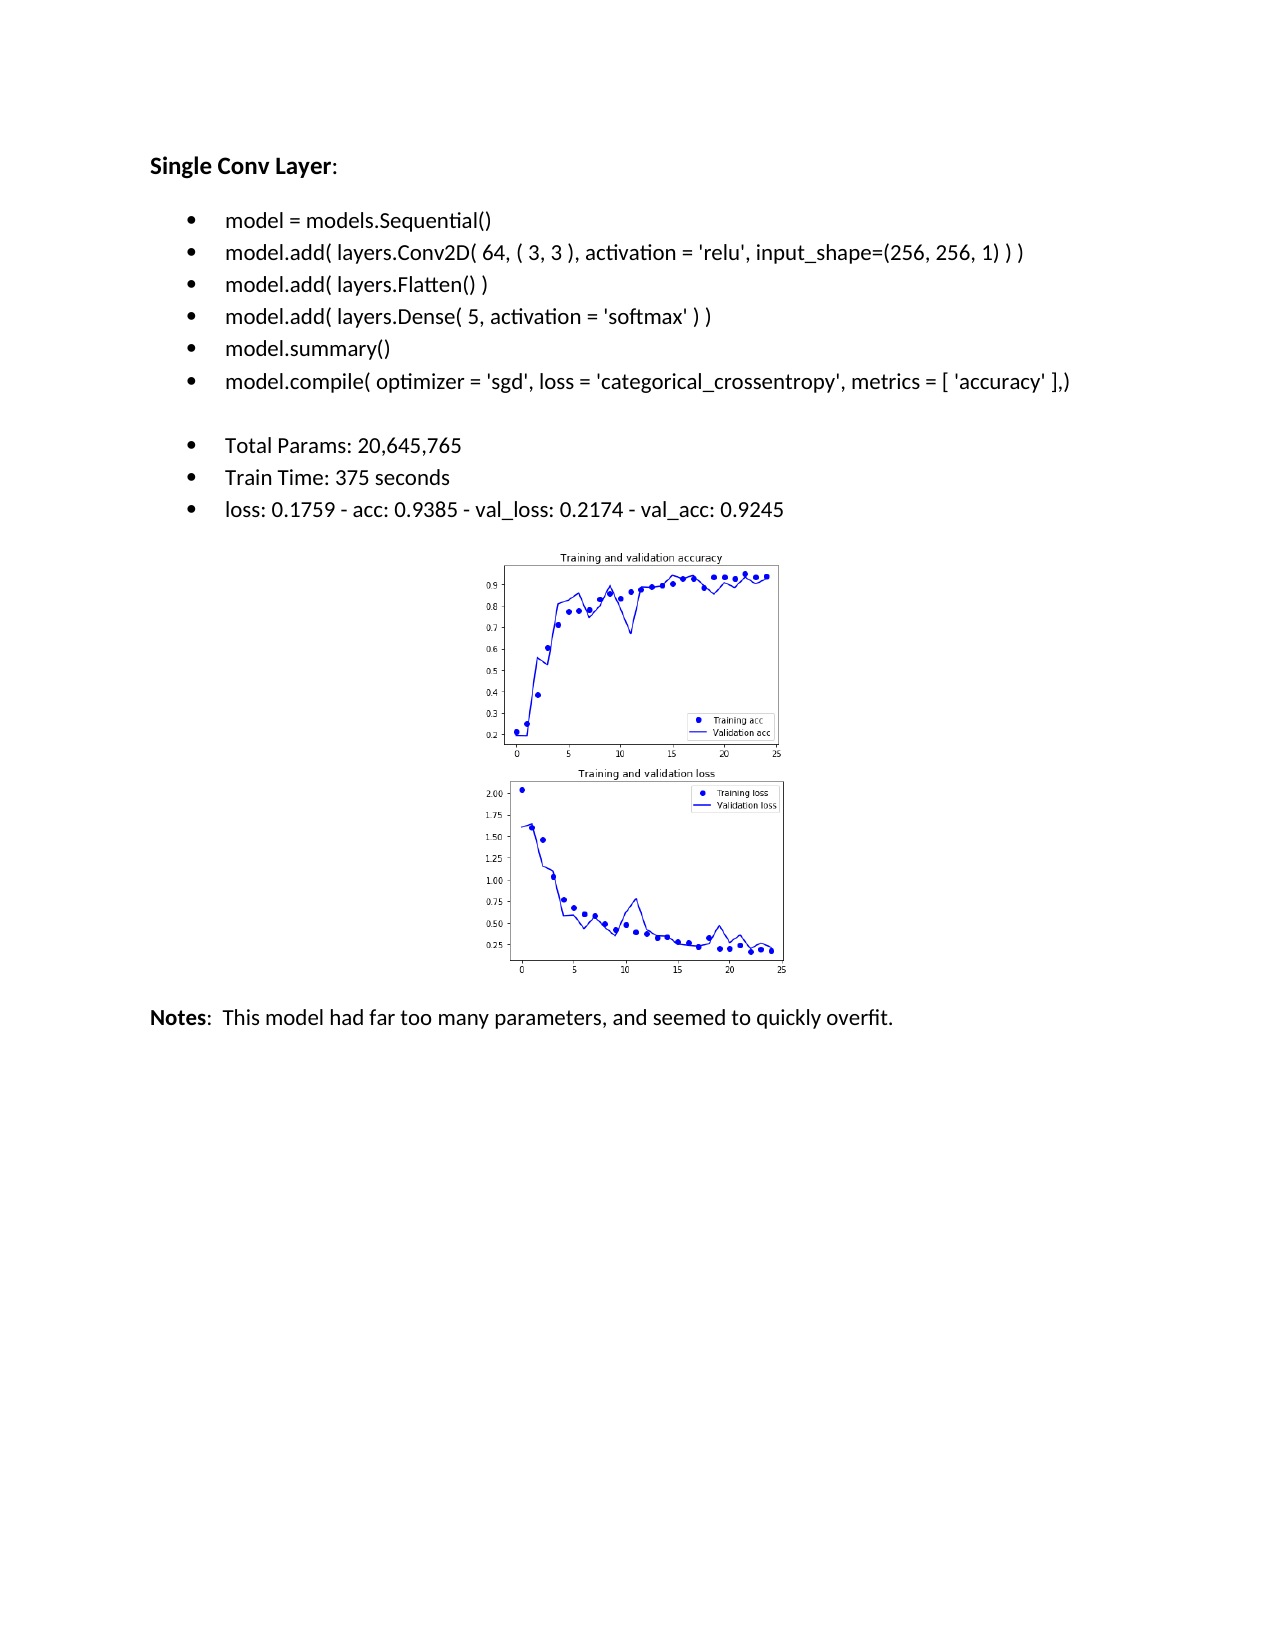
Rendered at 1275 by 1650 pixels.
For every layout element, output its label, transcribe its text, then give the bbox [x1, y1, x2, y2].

list model.compile( optimizer = 'sgd', loss = 'categorical_crossentropy', metrics = [ 'accuracy' ],) [187, 367, 1125, 395]
list model.add( layers.Flatten() ) [187, 270, 1125, 298]
list Train Time: 375 seconds [187, 463, 1125, 491]
list model.summary() [187, 334, 1125, 363]
list model = models.Sequential() [187, 206, 1125, 234]
list model.add( layers.Conv2D( 64, ( 3, 3 ), activation = 'relu', input_shape=(256, 256, 1) ) ) [187, 238, 1125, 266]
list loss: 0.1759 - acc: 0.9385 - val_loss: 0.2174 - val_acc: 0.9245 [187, 496, 1125, 523]
text Notes: This model had far too many parameters, and seemed to quickly overfit. [150, 1003, 1125, 1031]
list Total Params: 20,645,765 [187, 431, 1125, 459]
picture [483, 548, 792, 979]
list model.add( layers.Dense( 5, activation = 'softmax' ) ) [187, 302, 1125, 330]
text Single Conv Layer: [150, 150, 1125, 181]
